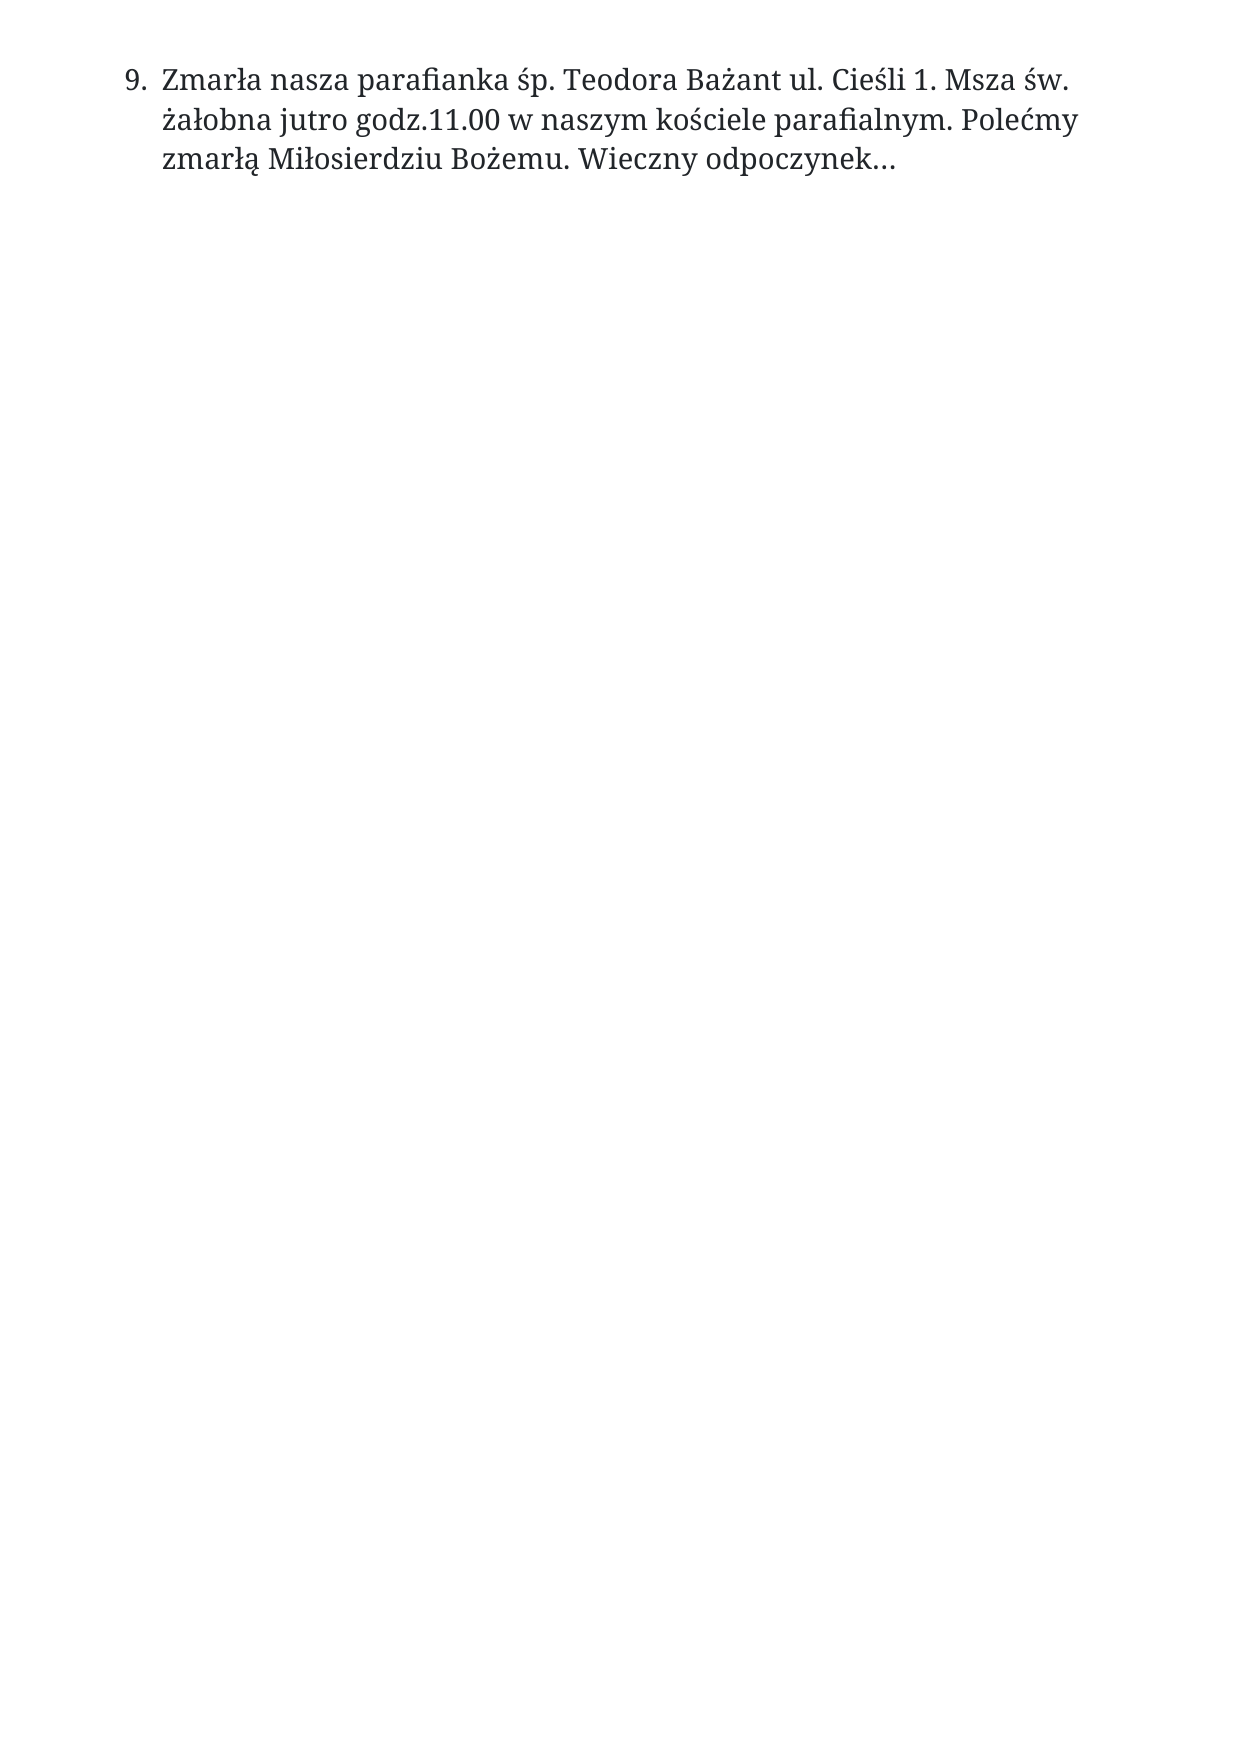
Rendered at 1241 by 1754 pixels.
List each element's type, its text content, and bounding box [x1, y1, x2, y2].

list Zmarła nasza parafianka śp. Teodora Bażant ul. Cieśli 1. Msza św. żałobna jutro godz.11.00 w naszym kościele parafialnym. Polećmy zmarłą Miłosierdziu Bożemu. Wieczny odpoczynek… [124, 59, 1175, 178]
